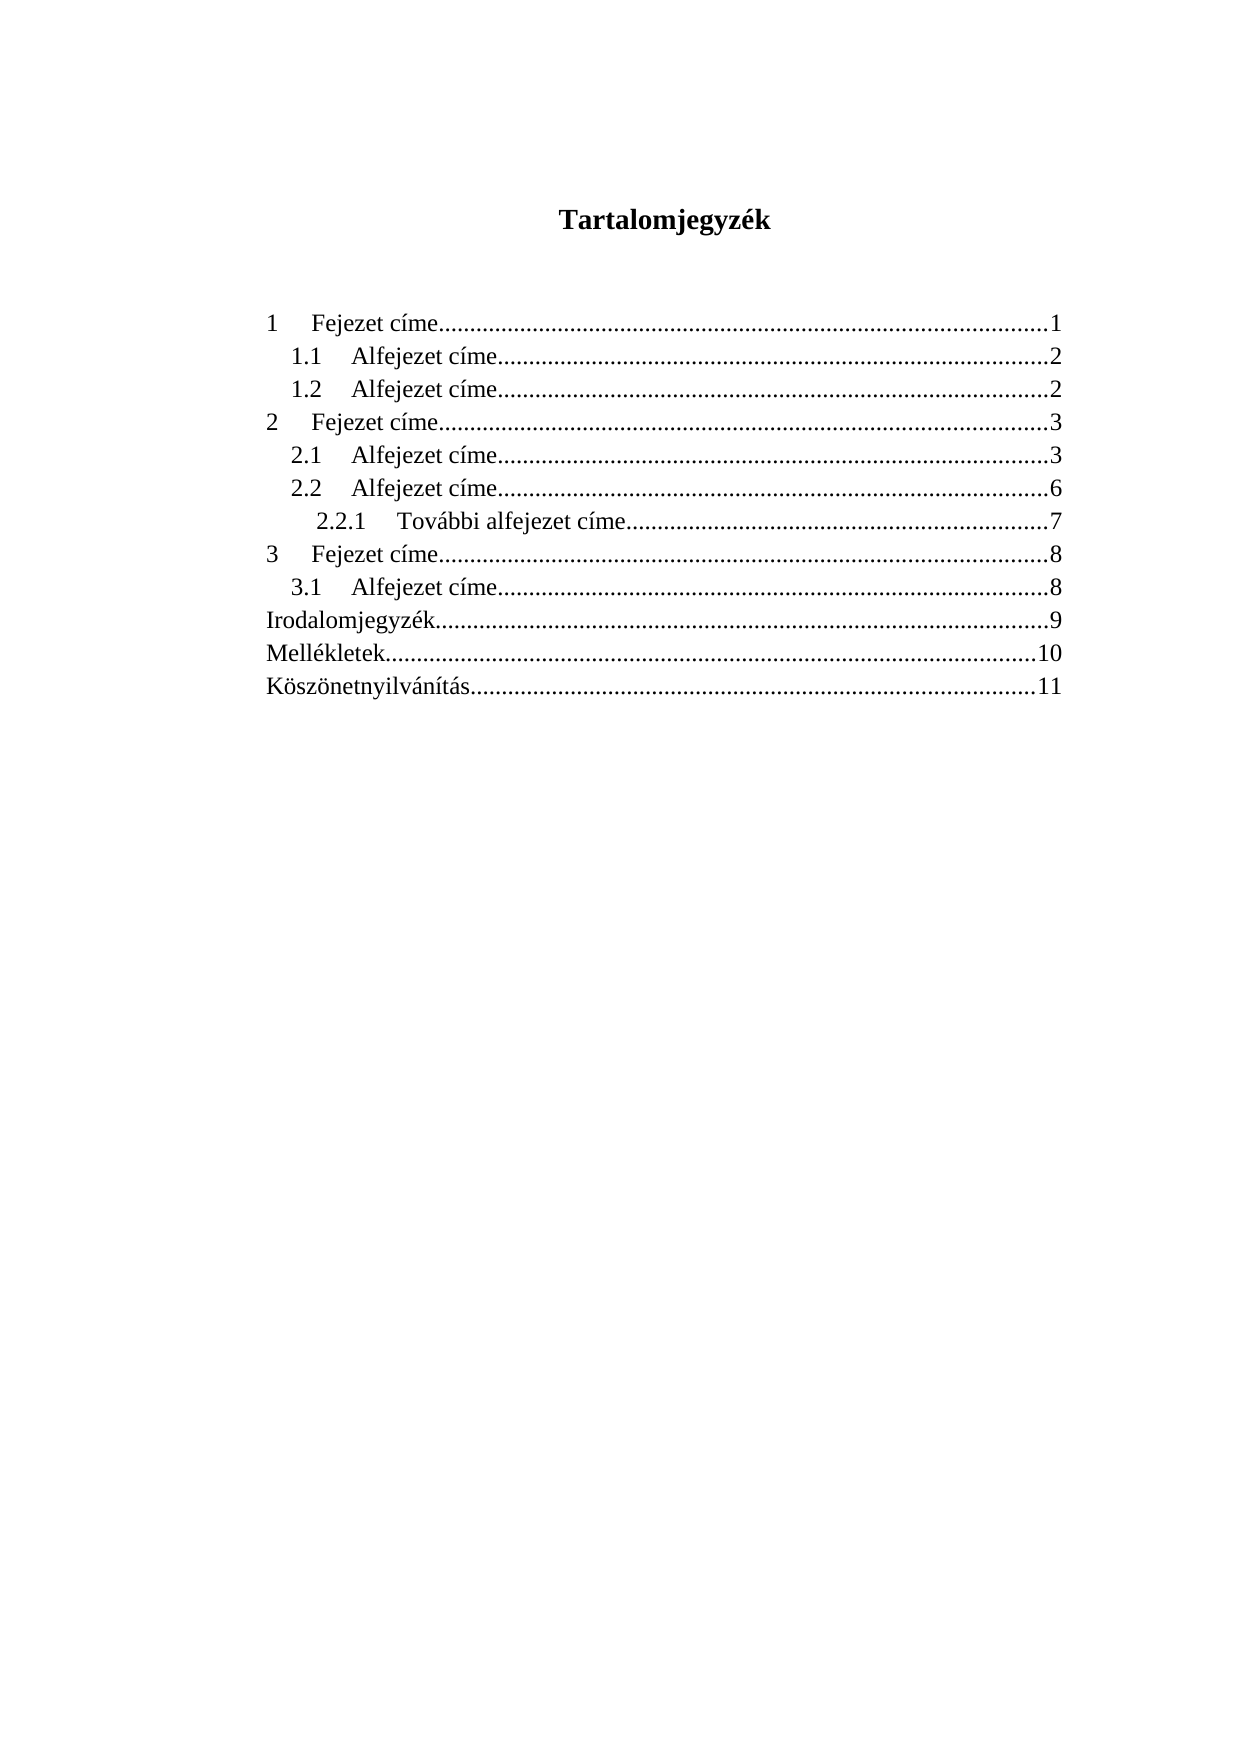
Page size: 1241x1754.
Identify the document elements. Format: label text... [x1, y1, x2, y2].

text 3 Fejezet címe 8 [236, 539, 1063, 568]
text Tartalomjegyzék [236, 202, 1063, 236]
text 1.1 Alfejezet címe 2 [261, 341, 1063, 370]
text 1.2 Alfejezet címe 2 [261, 374, 1063, 403]
text 1 Fejezet címe 1 [236, 308, 1063, 337]
text 2.2 Alfejezet címe 6 [261, 473, 1063, 502]
text Mellékletek 10 [236, 638, 1063, 667]
text 2 Fejezet címe 3 [236, 407, 1063, 436]
text 2.1 Alfejezet címe 3 [261, 440, 1063, 469]
text 3.1 Alfejezet címe 8 [261, 572, 1063, 601]
text 2.2.1 További alfejezet címe 7 [286, 506, 1063, 535]
text Irodalomjegyzék 9 [236, 605, 1063, 634]
text Köszönetnyilvánítás 11 [236, 671, 1063, 700]
